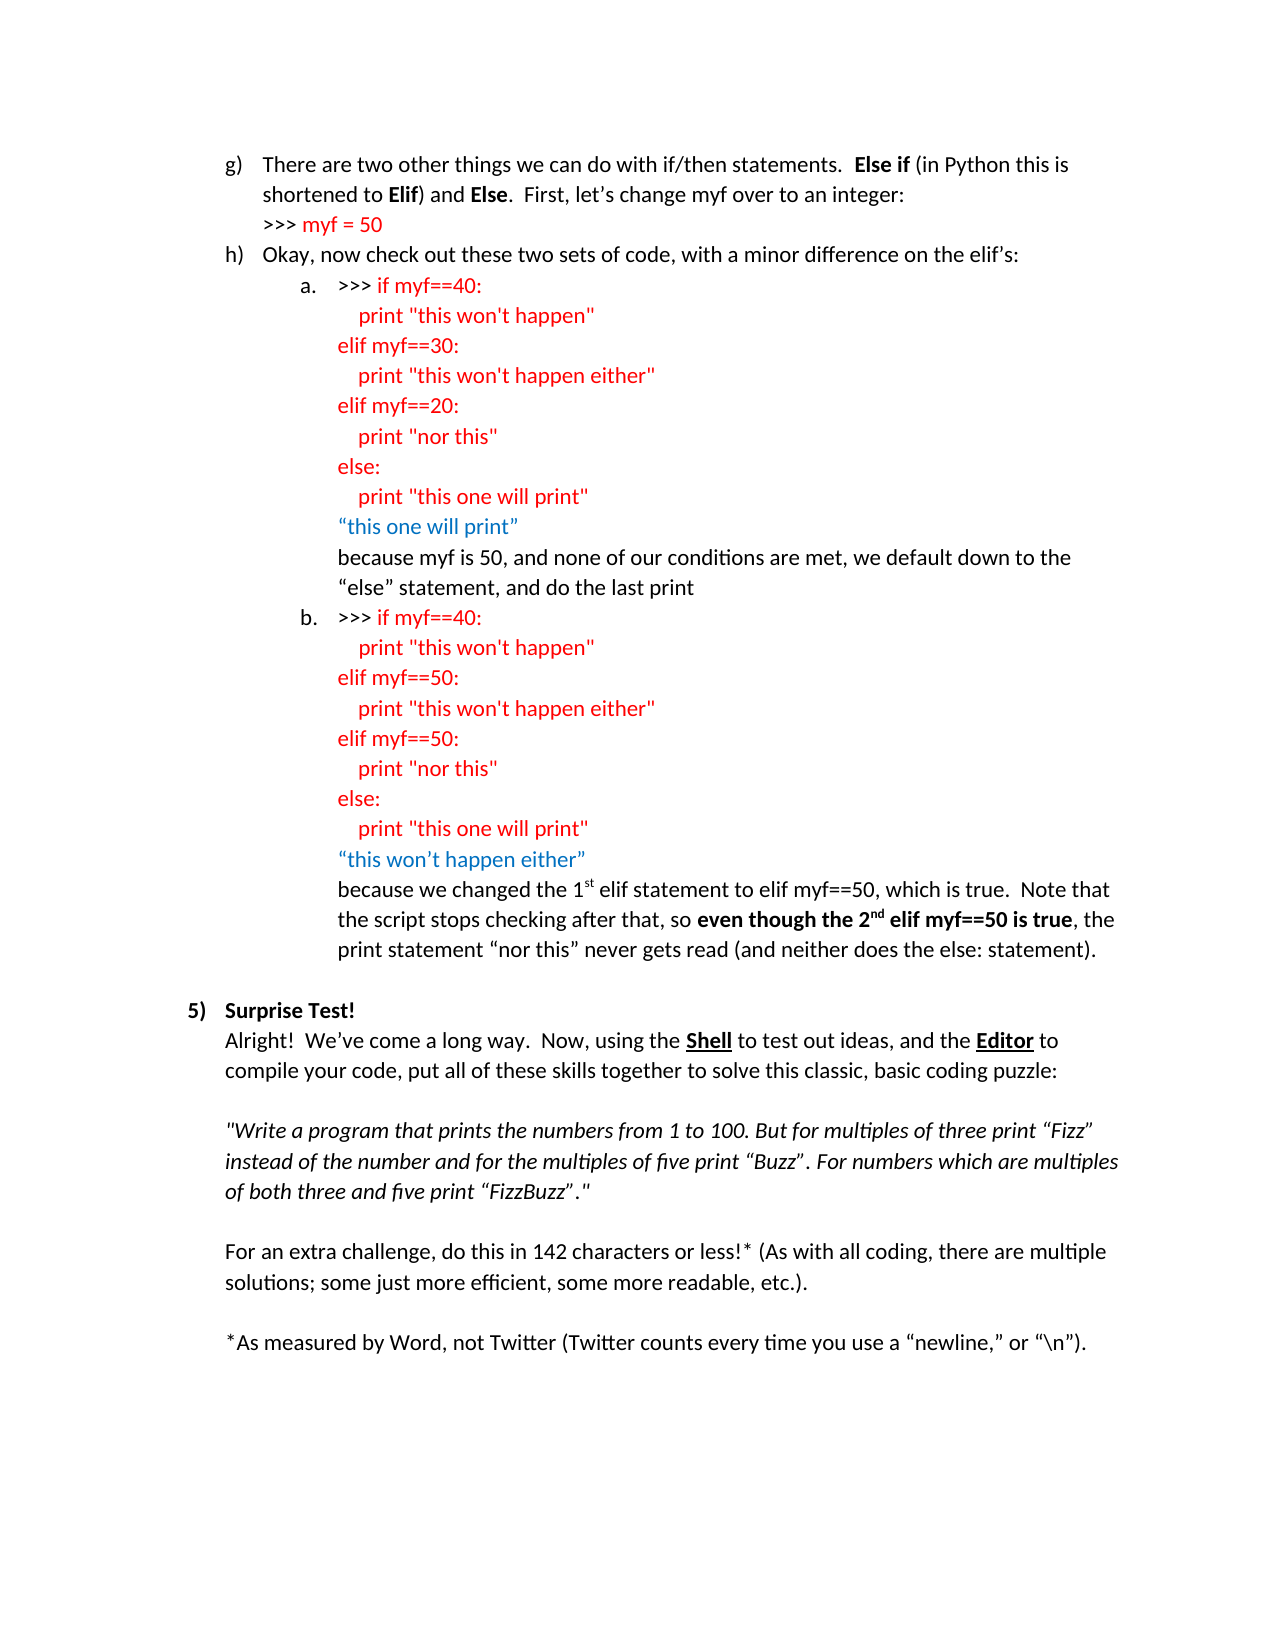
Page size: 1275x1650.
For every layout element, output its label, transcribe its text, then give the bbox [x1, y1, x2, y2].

list elif myf==20: [337, 392, 1125, 420]
list print "this won't happen either" [337, 694, 1125, 722]
list print "this one will print" [337, 814, 1125, 843]
list print "this won't happen" [337, 633, 1125, 661]
list print "nor this" [337, 422, 1125, 450]
list >>> if myf==40: [300, 271, 1125, 299]
list elif myf==50: [337, 663, 1125, 692]
list print "this won't happen" [337, 301, 1125, 329]
list “this won’t happen either” [337, 845, 1125, 873]
list print "nor this" [337, 754, 1125, 782]
list elif myf==50: [337, 724, 1125, 752]
list For an extra challenge, do this in 142 characters or less!* (As with all coding, there are multiple solutions; some just more efficient, some more readable, etc.). [225, 1237, 1125, 1296]
list because we changed the 1st elif statement to elif myf==50, which is true. Note that the script stops checking after that, so even though the 2nd elif myf==50 is true, the print statement “nor this” never gets read (and neither does the else: statement). [337, 875, 1125, 963]
list Alright! We’ve come a long way. Now, using the Shell to test out ideas, and the Editor to compile your code, put all of these skills together to solve this classic, basic coding puzzle: [225, 1026, 1125, 1084]
list Surprise Test! [187, 996, 1125, 1024]
list *As measured by Word, not Twitter (Twitter counts every time you use a “newline,” or “\n”). [225, 1328, 1125, 1356]
list print "this one will print" [337, 482, 1125, 510]
list "Write a program that prints the numbers from 1 to 100. But for multiples of three print “Fizz” instead of the number and for the multiples of five print “Buzz”. For numbers which are multiples of both three and five print “FizzBuzz”." [225, 1117, 1125, 1205]
list else: [337, 784, 1125, 812]
list There are two other things we can do with if/then statements. Else if (in Python this is shortened to Elif) and Else. First, let’s change myf over to an integer: [225, 150, 1125, 208]
list elif myf==30: [337, 331, 1125, 359]
list >>> if myf==40: [300, 603, 1125, 631]
list because myf is 50, and none of our conditions are met, we default down to the “else” statement, and do the last print [337, 543, 1125, 601]
list >>> myf = 50 [262, 210, 1125, 238]
list “this one will print” [337, 512, 1125, 541]
list else: [337, 452, 1125, 480]
list Okay, now check out these two sets of code, with a minor difference on the elif’s: [225, 241, 1125, 269]
list print "this won't happen either" [337, 361, 1125, 389]
